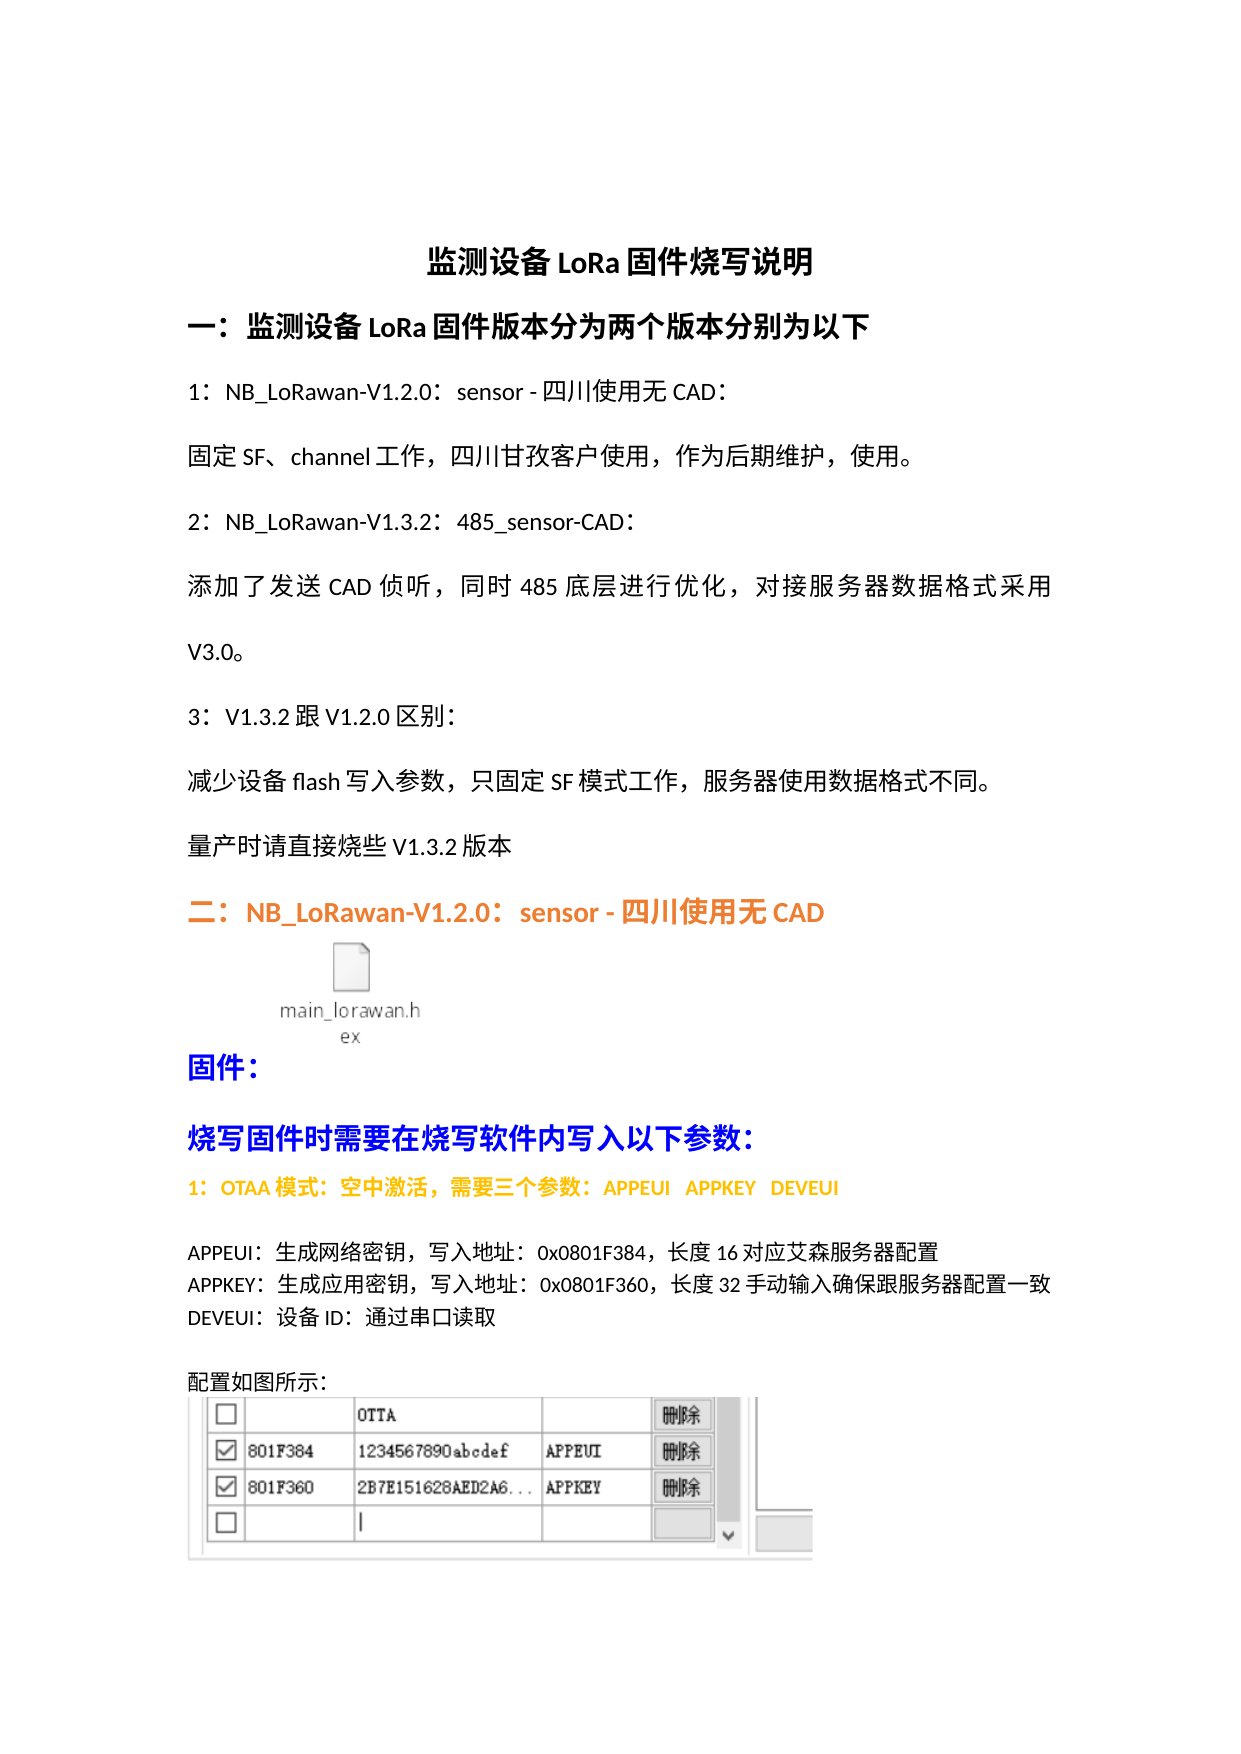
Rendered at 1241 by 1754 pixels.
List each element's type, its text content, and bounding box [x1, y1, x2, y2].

text APPEUI：生成网络密钥，写入地址：0x0801F384，长度16对应艾森服务器配置 [187, 1234, 1053, 1267]
text 固件： [187, 942, 1053, 1104]
text 监测设备LoRa固件烧写说明 [187, 227, 1053, 292]
picture [187, 1397, 813, 1561]
text 量产时请直接烧些V1.3.2版本 [187, 812, 1053, 877]
text 3：V1.3.2跟V1.2.0区别： [187, 682, 1053, 747]
text DEVEUI：设备ID：通过串口读取 [187, 1299, 1053, 1332]
text 配置如图所示： [187, 1364, 1053, 1397]
text 二：NB_LoRawan-V1.2.0：sensor - 四川使用无CAD [187, 877, 1053, 942]
text 一：监测设备LoRa固件版本分为两个版本分别为以下 [187, 292, 1053, 357]
text 1：OTAA模式：空中激活，需要三个参数：APPEUI APPKEY DEVEUI [187, 1169, 1053, 1202]
text 添加了发送CAD侦听，同时485底层进行优化，对接服务器数据格式采用V3.0。 [187, 552, 1053, 682]
text 1：NB_LoRawan-V1.2.0：sensor - 四川使用无CAD： [187, 357, 1053, 422]
text 固定SF、channel工作，四川甘孜客户使用，作为后期维护，使用。 [187, 422, 1053, 487]
text 2：NB_LoRawan-V1.3.2：485_sensor-CAD： [187, 487, 1053, 552]
text APPKEY：生成应用密钥，写入地址：0x0801F360，长度32手动输入确保跟服务器配置一致 [187, 1267, 1053, 1299]
text 减少设备flash写入参数，只固定SF模式工作，服务器使用数据格式不同。 [187, 747, 1053, 812]
text 烧写固件时需要在烧写软件内写入以下参数： [187, 1104, 1053, 1169]
